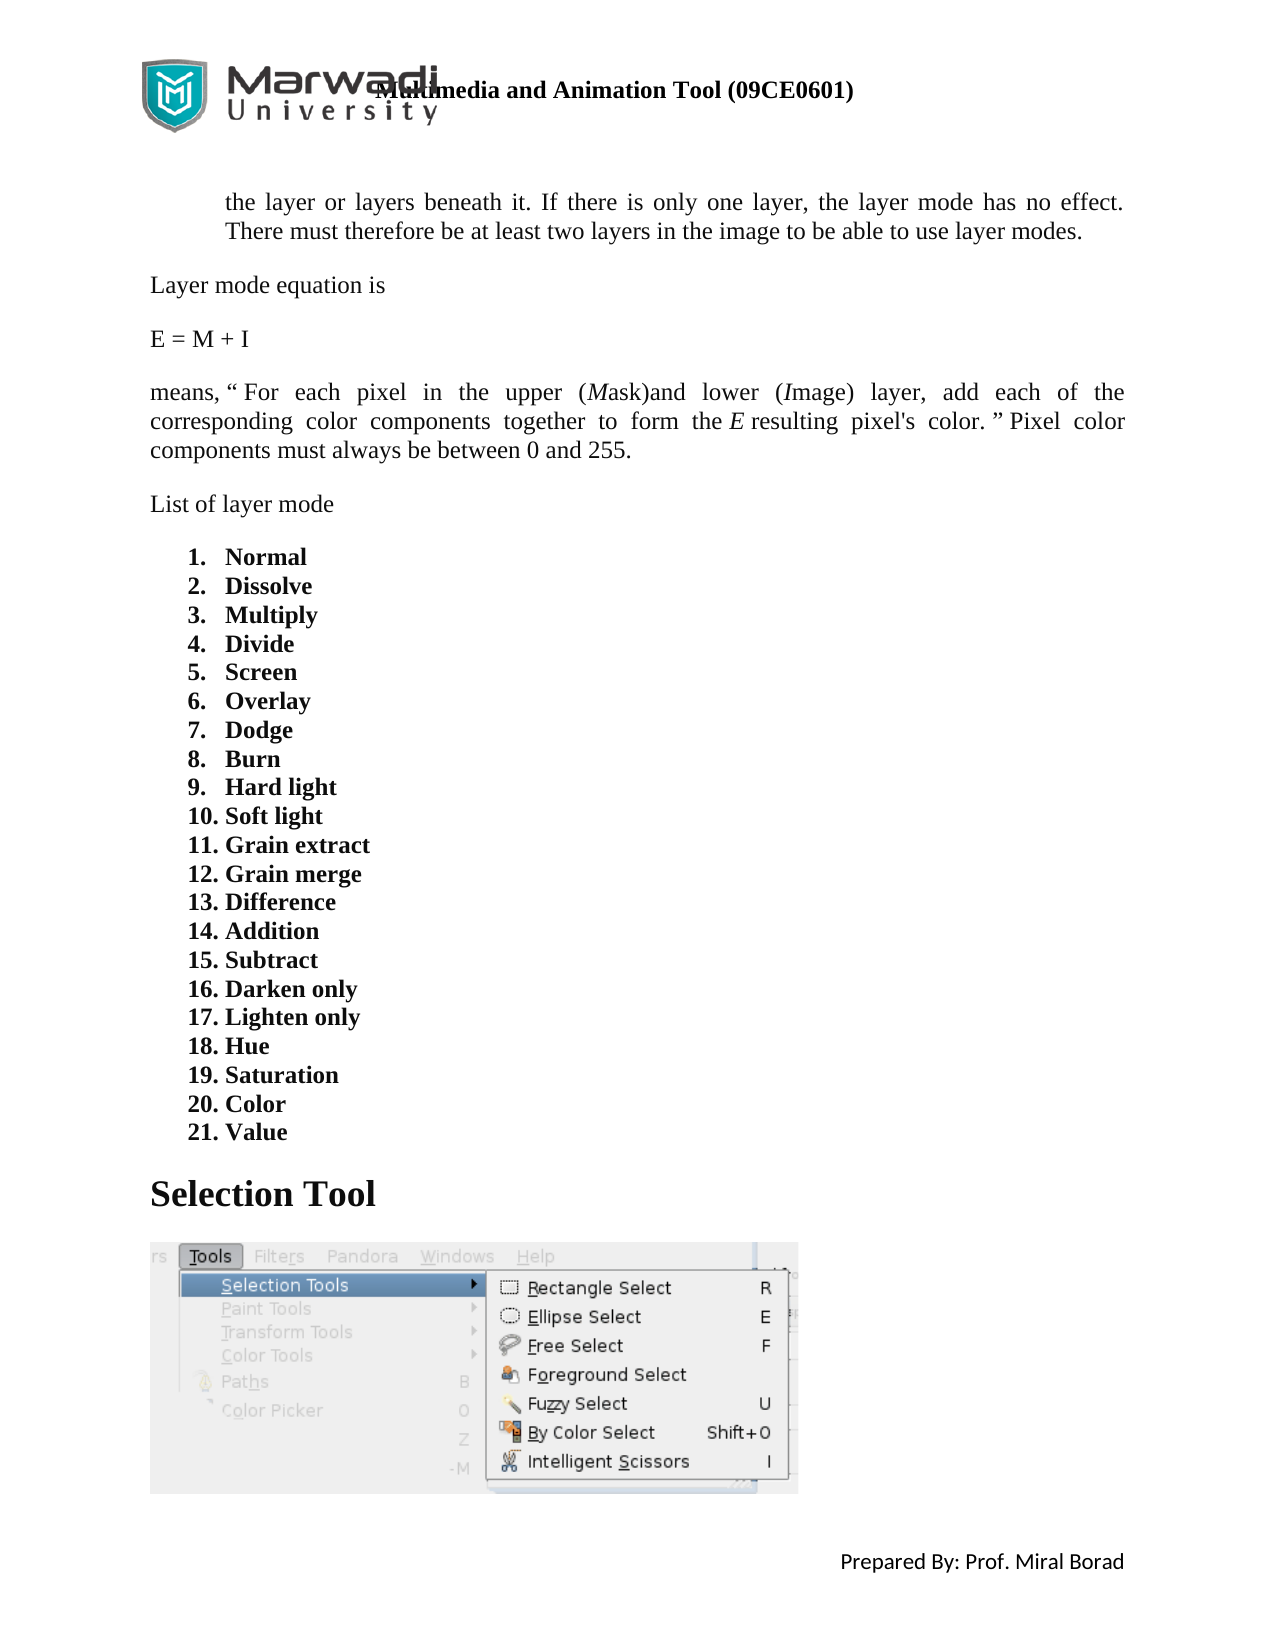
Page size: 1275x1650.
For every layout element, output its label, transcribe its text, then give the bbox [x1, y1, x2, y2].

text Selection Tool [150, 1171, 1125, 1214]
list Soft light [187, 801, 1125, 830]
list Overlay [187, 686, 1125, 715]
text means, “ For each pixel in the upper (Mask)and lower (Image) layer, add each of the corresponding color components together to form the E resulting pixel's color. ” Pixel color components must always be between 0 and 255. [150, 377, 1125, 464]
list Multiply [187, 600, 1125, 629]
list Subtract [187, 945, 1125, 974]
text Layer mode equation is [150, 270, 1125, 299]
list Burn [187, 744, 1125, 772]
list Hue [187, 1031, 1125, 1060]
list Screen [187, 657, 1125, 686]
list Lighten only [187, 1002, 1125, 1031]
list Value [187, 1117, 1125, 1146]
list Darken only [187, 974, 1125, 1002]
list Difference [187, 887, 1125, 916]
list Dissolve [187, 571, 1125, 600]
text List of layer mode [150, 489, 1125, 517]
text E = M + I [150, 324, 1125, 352]
list Saturation [187, 1060, 1125, 1089]
list Dodge [187, 715, 1125, 744]
list Normal [187, 542, 1125, 571]
list Addition [187, 916, 1125, 945]
list Grain merge [187, 859, 1125, 887]
list Grain extract [187, 830, 1125, 859]
list Color [187, 1089, 1125, 1117]
list Hard light [187, 772, 1125, 801]
picture [135, 50, 449, 138]
list Divide [187, 629, 1125, 657]
picture [150, 1242, 799, 1494]
